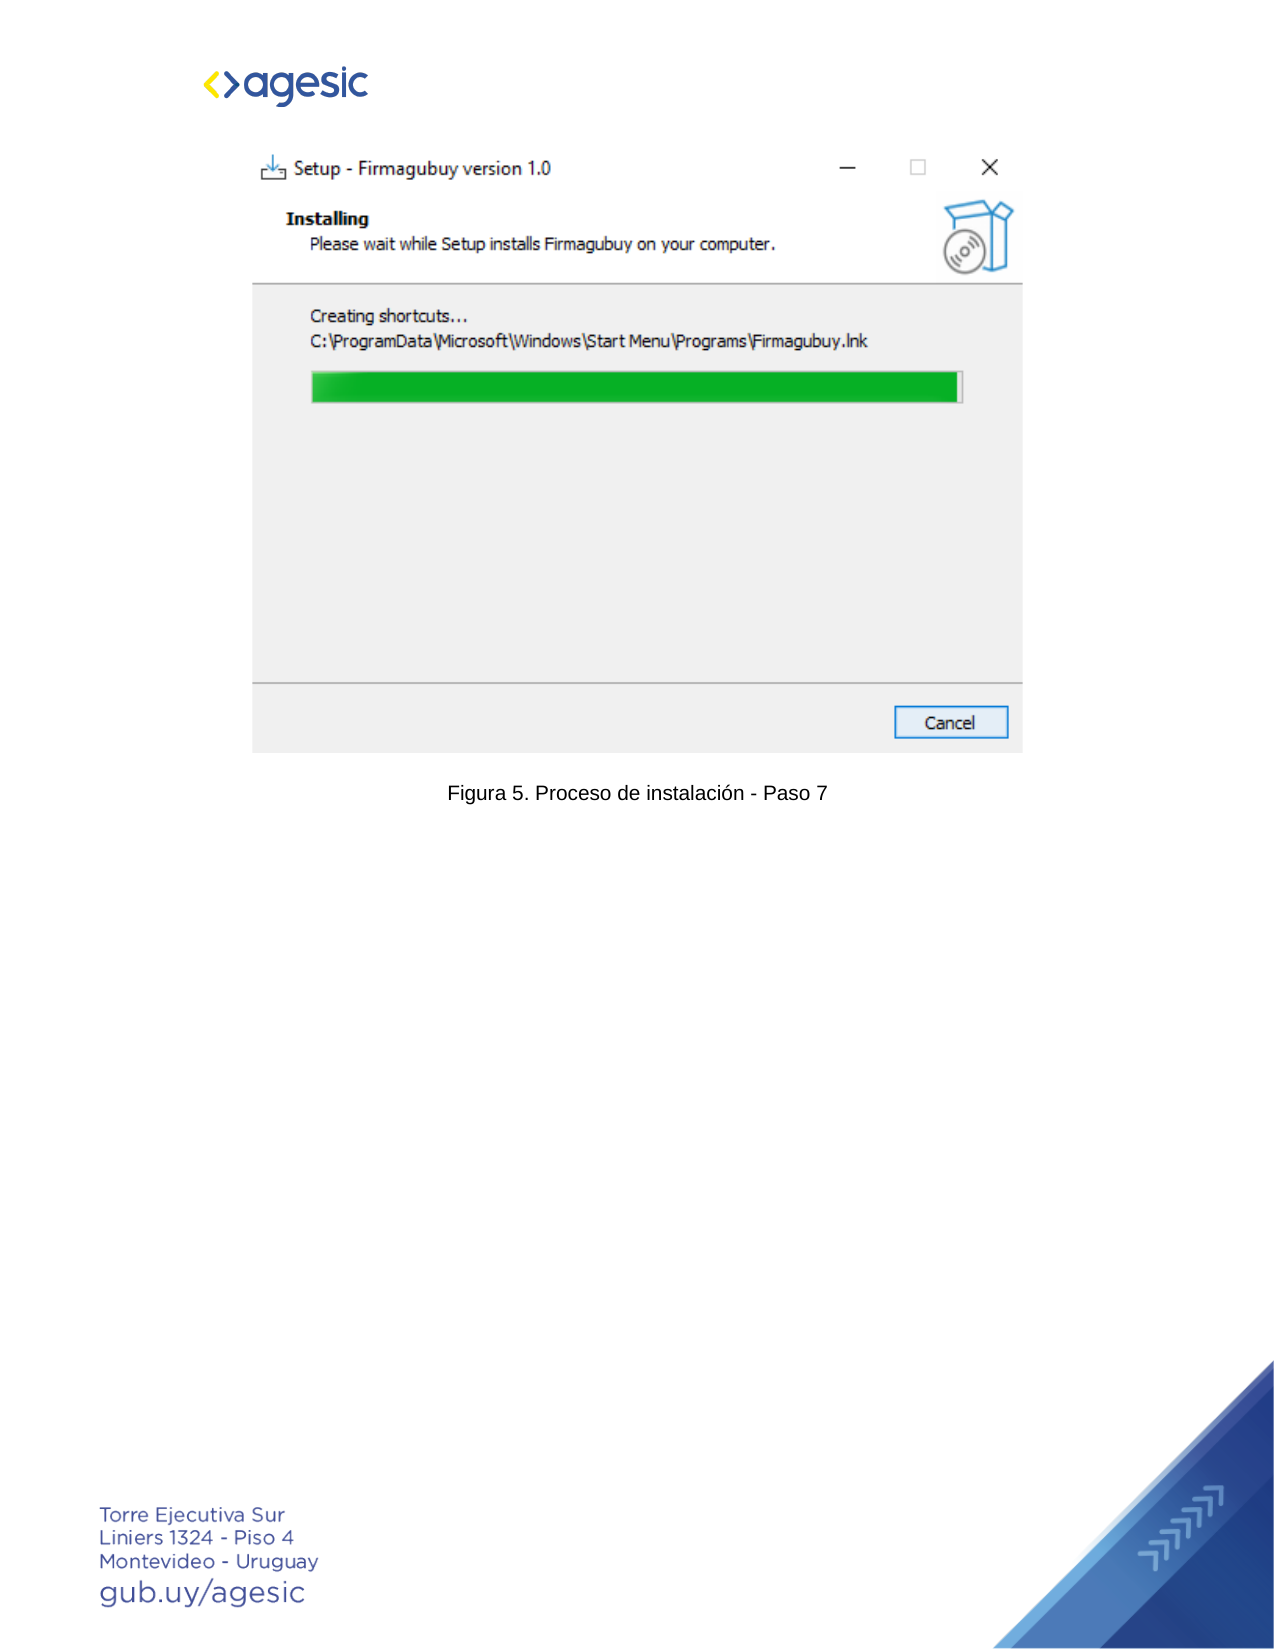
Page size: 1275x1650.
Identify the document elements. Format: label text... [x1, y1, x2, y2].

picture [188, 58, 385, 112]
picture [0, 1359, 1274, 1649]
text Figura 5. Proceso de instalación - Paso 7 [177, 781, 1098, 805]
picture [252, 147, 1023, 753]
